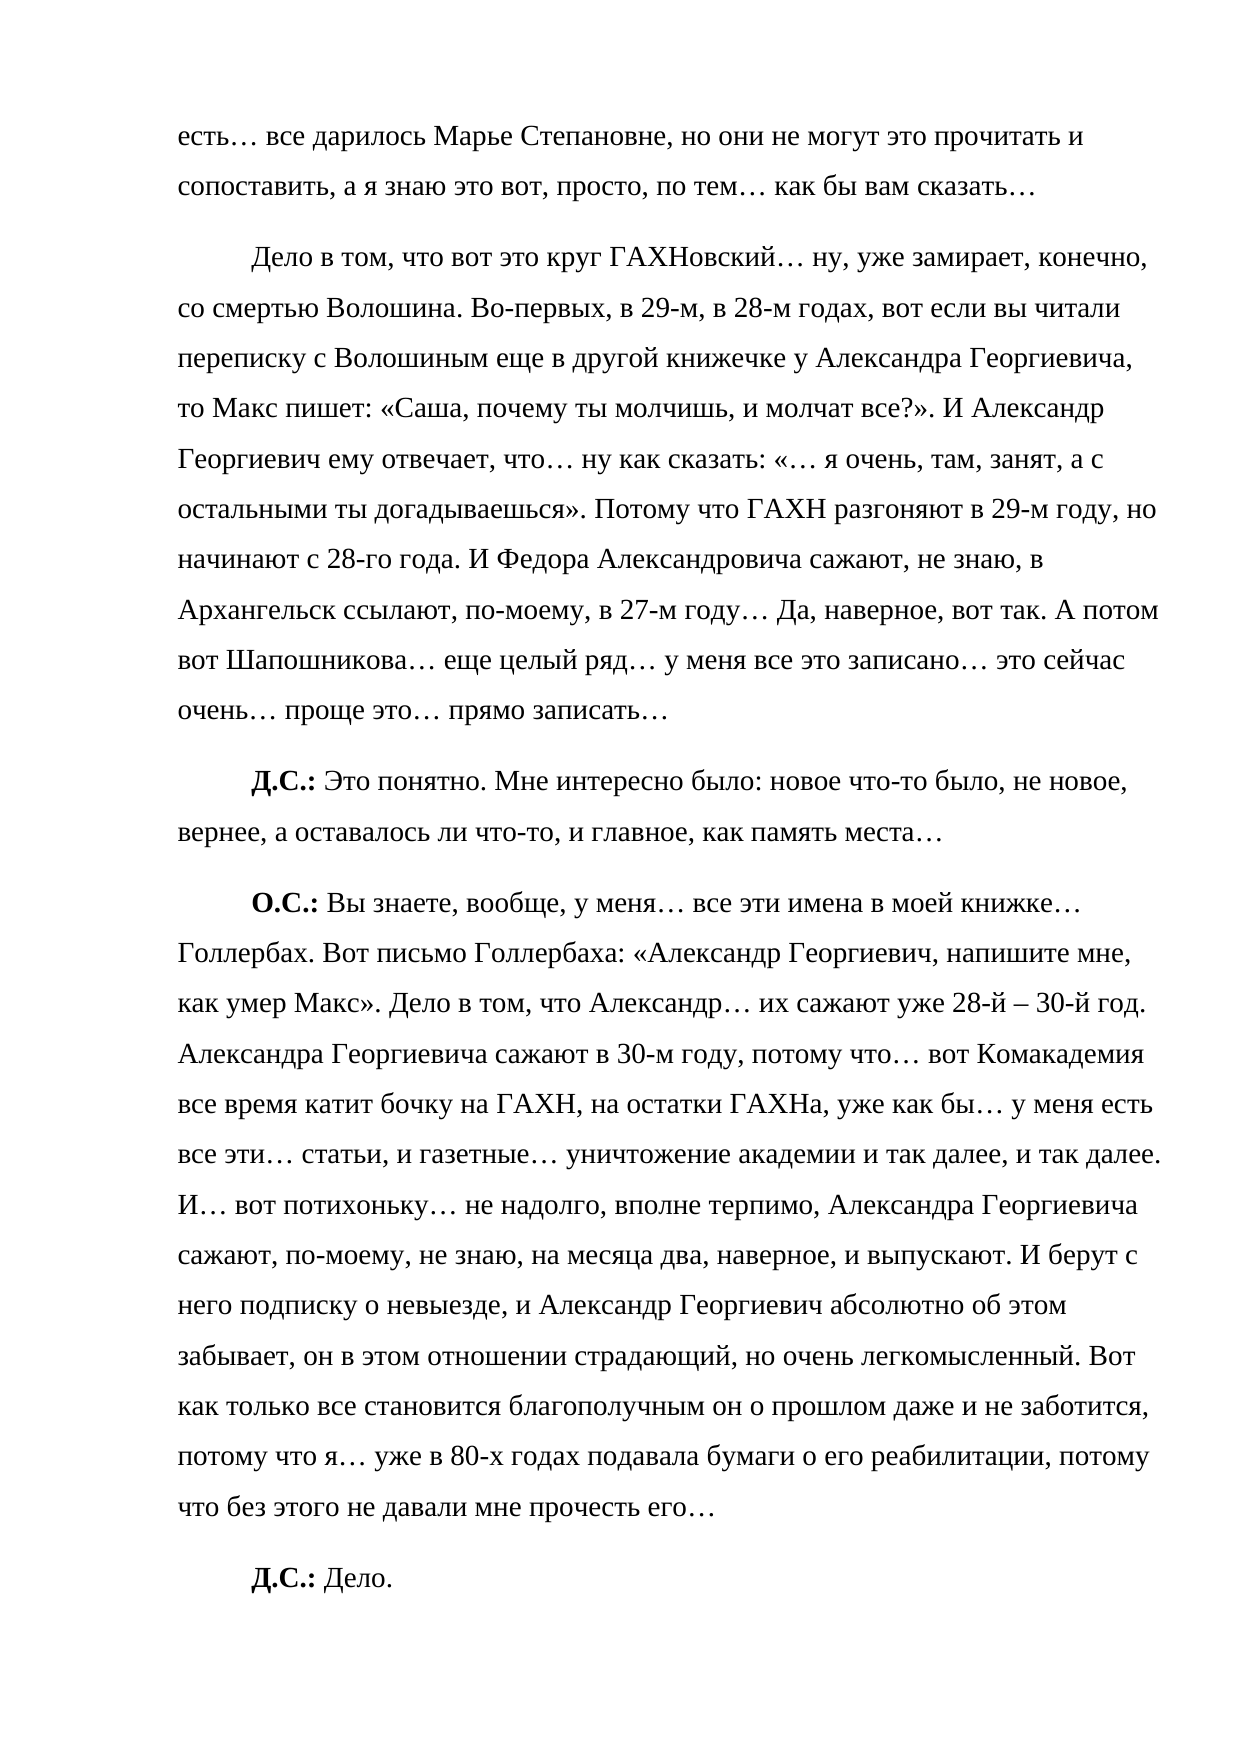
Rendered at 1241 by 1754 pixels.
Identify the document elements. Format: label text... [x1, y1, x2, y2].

text Дело в том, что вот это круг ГАХНовский… ну, уже замирает, конечно, со смертью Волошина. Во-первых, в 29-м, в 28-м годах, вот если вы читали переписку с Волошиным еще в другой книжечке у Александра Георгиевича, то Макс пишет: «Саша, почему ты молчишь, и молчат все?». И Александр Георгиевич ему отвечает, что… ну как сказать: «… я очень, там, занят, а с остальными ты догадываешься». Потому что ГАХН разгоняют в 29-м году, но начинают с 28-го года. И Федора Александровича сажают, не знаю, в Архангельск ссылают, по-моему, в 27-м году… Да, наверное, вот так. А потом вот Шапошникова… еще целый ряд… у меня все это записано… это сейчас очень… проще это… прямо записать… [177, 239, 1166, 726]
text О.С.: Вы знаете, вообще, у меня… все эти имена в моей книжке… Голлербах. Вот письмо Голлербаха: «Александр Георгиевич, напишите мне, как умер Макс». Дело в том, что Александр… их сажают уже 28-й – 30-й год. Александра Георгиевича сажают в 30-м году, потому что… вот Комакадемия все время катит бочку на ГАХН, на остатки ГАХНа, уже как бы… у меня есть все эти… статьи, и газетные… уничтожение академии и так далее, и так далее. И… вот потихоньку… не надолго, вполне терпимо, Александра Георгиевича сажают, по-моему, не знаю, на месяца два, наверное, и выпускают. И берут с него подписку о невыезде, и Александр Георгиевич абсолютно об этом забывает, он в этом отношении страдающий, но очень легкомысленный. Вот как только все становится благополучным он о прошлом даже и не заботится, потому что я… уже в 80-х годах подавала бумаги о его реабилитации, потому что без этого не давали мне прочесть его… [177, 885, 1166, 1522]
text Д.С.: Дело. [177, 1560, 1166, 1593]
text Д.С.: Это понятно. Мне интересно было: новое что-то было, не новое, вернее, а оставалось ли что-то, и главное, как память места… [177, 763, 1166, 847]
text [177, 118, 1166, 202]
